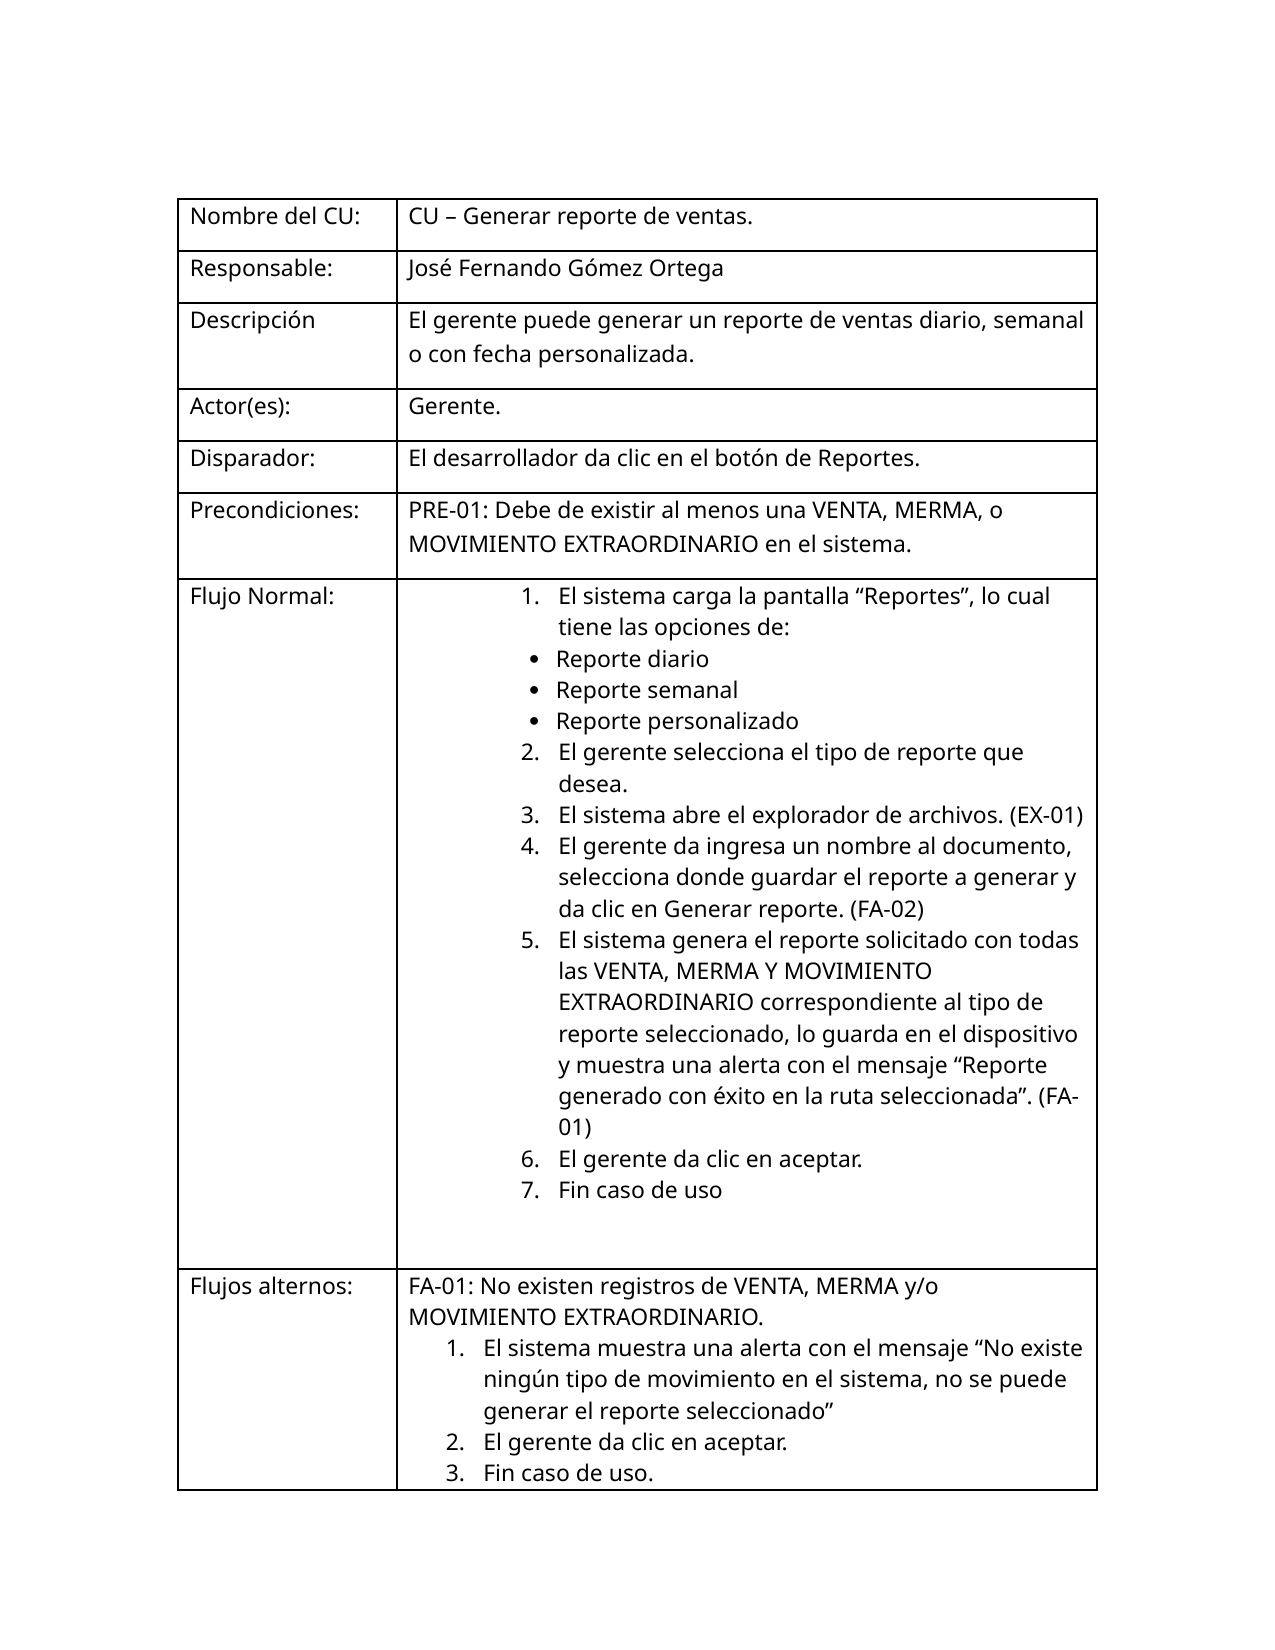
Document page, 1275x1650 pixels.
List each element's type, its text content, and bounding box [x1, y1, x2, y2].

table_cell PRE-01: Debe de existir al menos una VENTA, MERMA, o MOVIMIENTO EXTRAORDINARIO en el sistema. [398, 494, 1096, 578]
table_cell Flujo Normal: [179, 580, 396, 1268]
table_cell Flujos alternos: [179, 1270, 396, 1488]
table_cell El desarrollador da clic en el botón de Reportes. [398, 442, 1096, 492]
table_cell El gerente puede generar un reporte de ventas diario, semanal o con fecha personalizada. [398, 304, 1096, 388]
table_cell Descripción [179, 304, 396, 388]
table_cell Precondiciones: [179, 494, 396, 578]
table_cell Actor(es): [179, 390, 396, 440]
table_header Nombre del CU: [179, 200, 396, 250]
table_header CU – Generar reporte de ventas. [398, 200, 1096, 250]
table_cell Disparador: [179, 442, 396, 492]
table_cell Gerente. [398, 390, 1096, 440]
table_cell Responsable: [179, 252, 396, 302]
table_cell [398, 1270, 1096, 1488]
table_cell El sistema carga la pantalla “Reportes”, lo cual tiene las opciones de: Reporte diario Reporte semanal Reporte personalizado El gerente selecciona el tipo de reporte que desea. El sistema abre el explorador de archivos. (EX-01) El gerente da ingresa un nombre al documento, selecciona donde guardar el reporte a generar y da clic en Generar reporte. (FA-02) El sistema genera el reporte solicitado con todas las VENTA, MERMA Y MOVIMIENTO EXTRAORDINARIO correspondiente al tipo de reporte seleccionado, lo guarda en el dispositivo y muestra una alerta con el mensaje “Reporte generado con éxito en la ruta seleccionada”. (FA-01) El gerente da clic en aceptar. Fin caso de uso [398, 580, 1096, 1268]
table_cell José Fernando Gómez Ortega [398, 252, 1096, 302]
